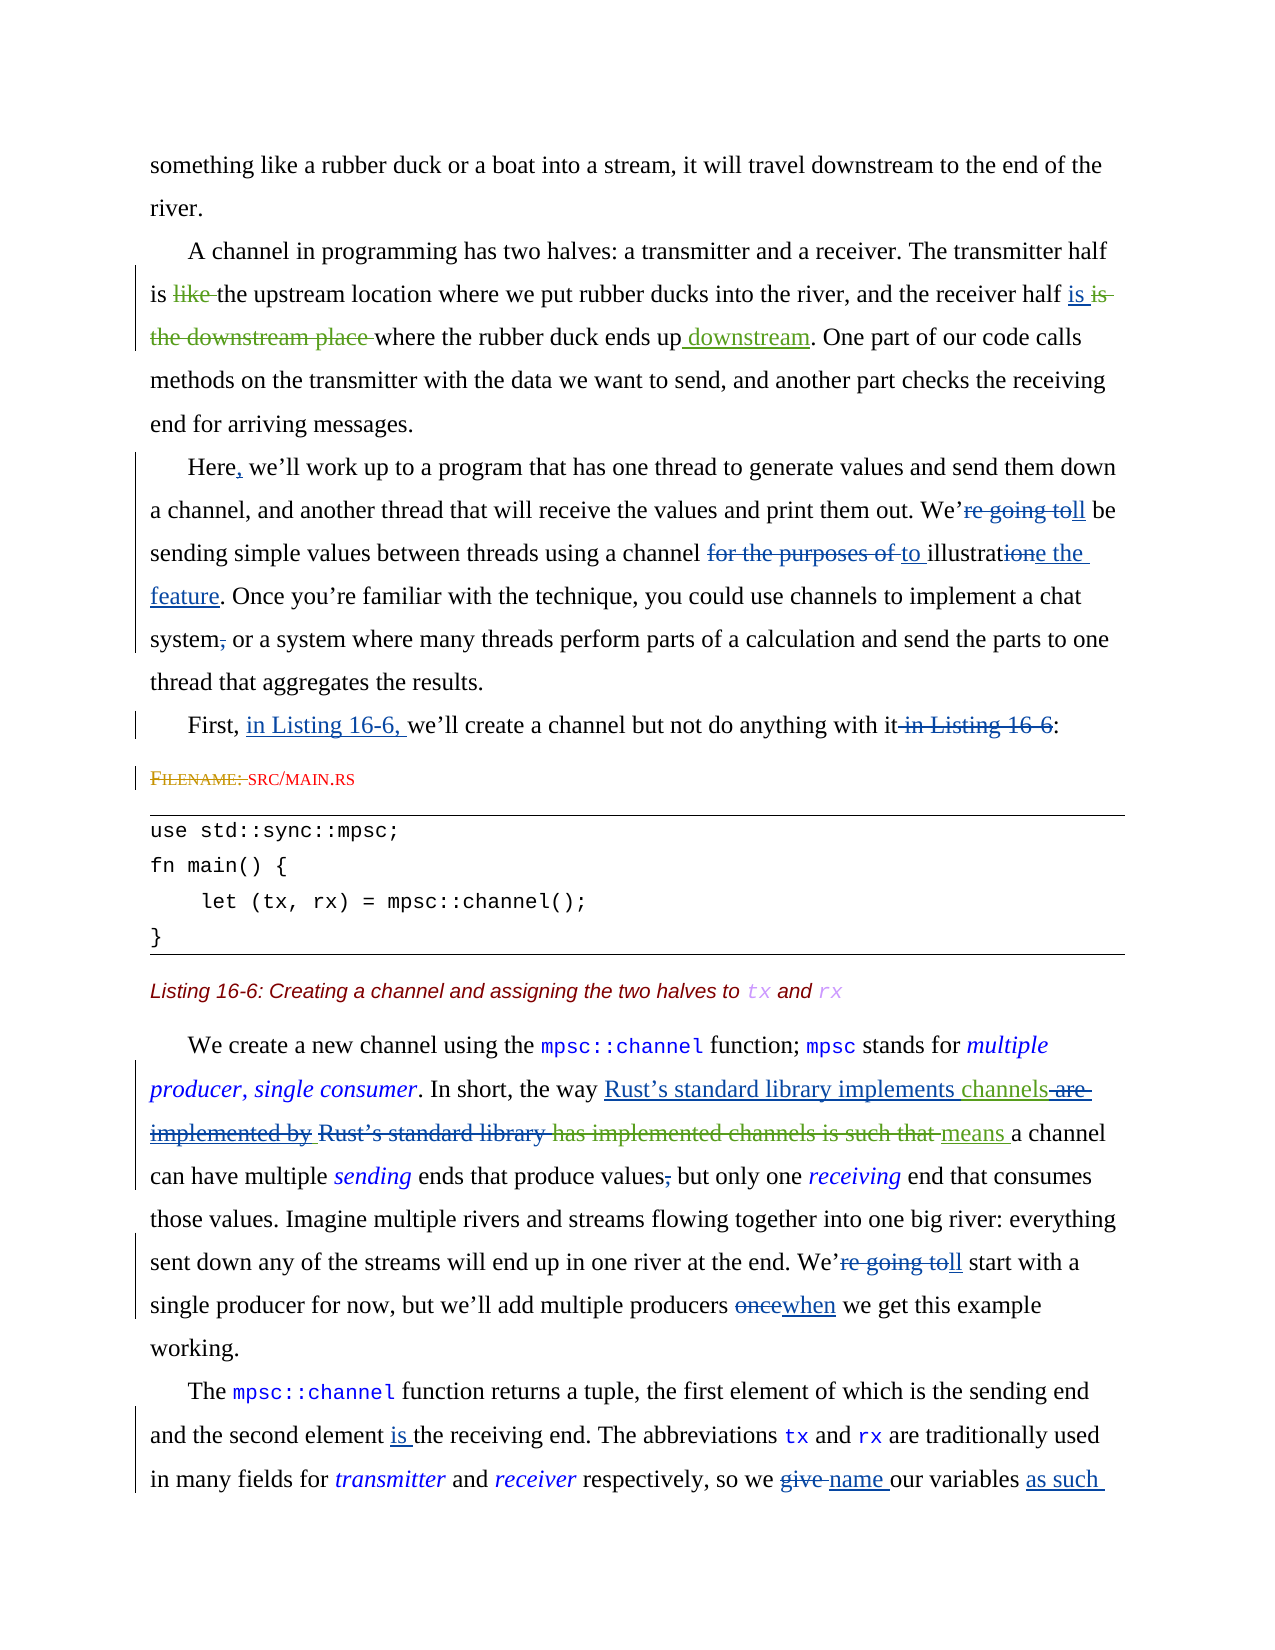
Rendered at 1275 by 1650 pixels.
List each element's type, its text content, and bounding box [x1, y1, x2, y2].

text use std::sync::mpsc; [150, 816, 1125, 844]
text First, we’ll create a channel but not do anything with it: [150, 711, 1125, 739]
text let (tx, rx) = mpsc::channel(); [150, 891, 1125, 914]
text } [150, 926, 1125, 954]
text fn main() { [150, 855, 1125, 879]
list Listing 16-6: Creating a channel and assigning the two halves to tx and rx [150, 979, 1125, 1005]
text A channel in programming has two halves: a transmitter and a receiver. The transmitter half is the upstream location where we put rubber ducks into the river, and the receiver half where the rubber duck ends up. One part of our code calls methods on the transmitter with the data we want to send, and another part checks the receiving end for arriving messages. [150, 236, 1125, 437]
text src/main.rs [150, 766, 1125, 790]
text Here we’ll work up to a program that has one thread to generate values and send them down a channel, and another thread that will receive the values and print them out. We’ be sending simple values between threads using a channel illustrat. Once you’re familiar with the technique, you could use channels to implement a chat system or a system where many threads perform parts of a calculation and send the parts to one thread that aggregates the results. [150, 452, 1125, 696]
